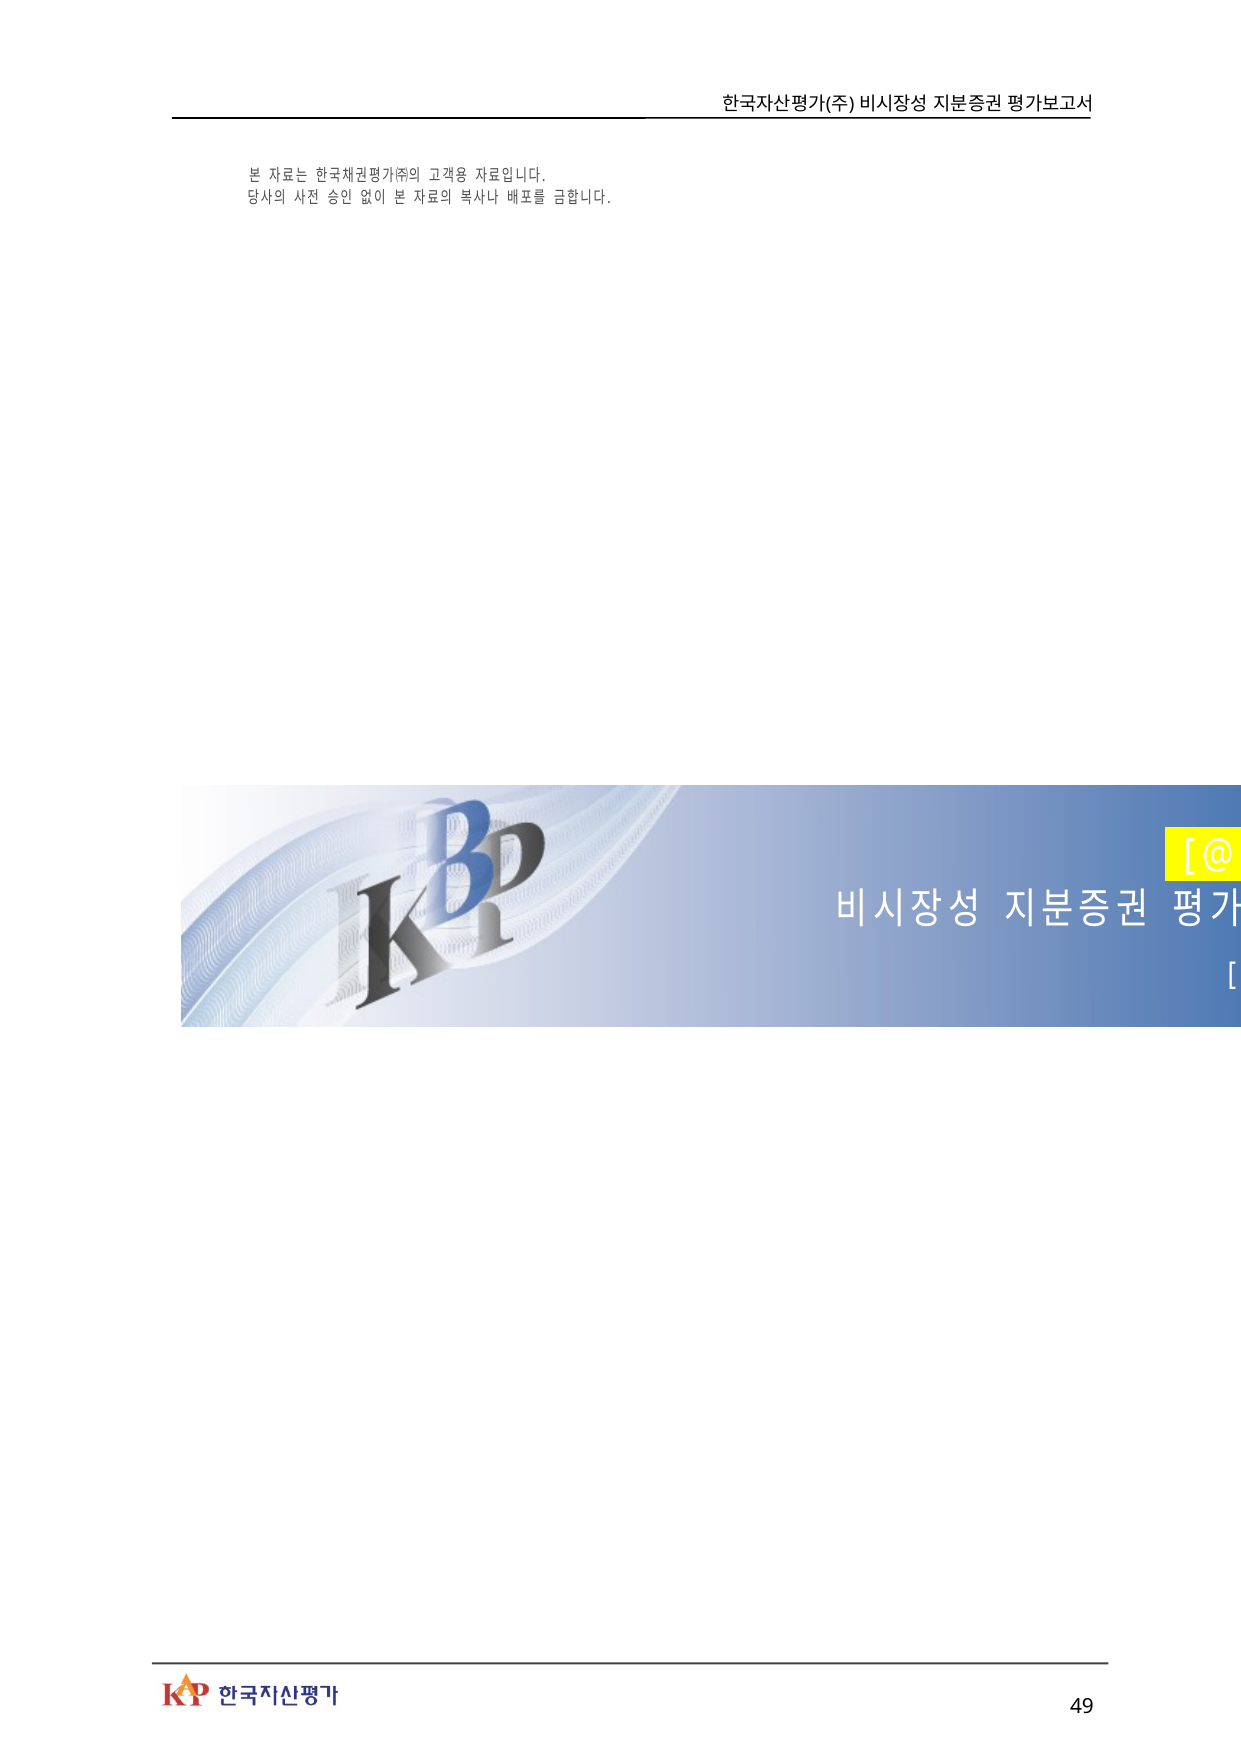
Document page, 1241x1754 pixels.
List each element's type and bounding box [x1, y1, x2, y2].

picture [155, 1669, 345, 1714]
